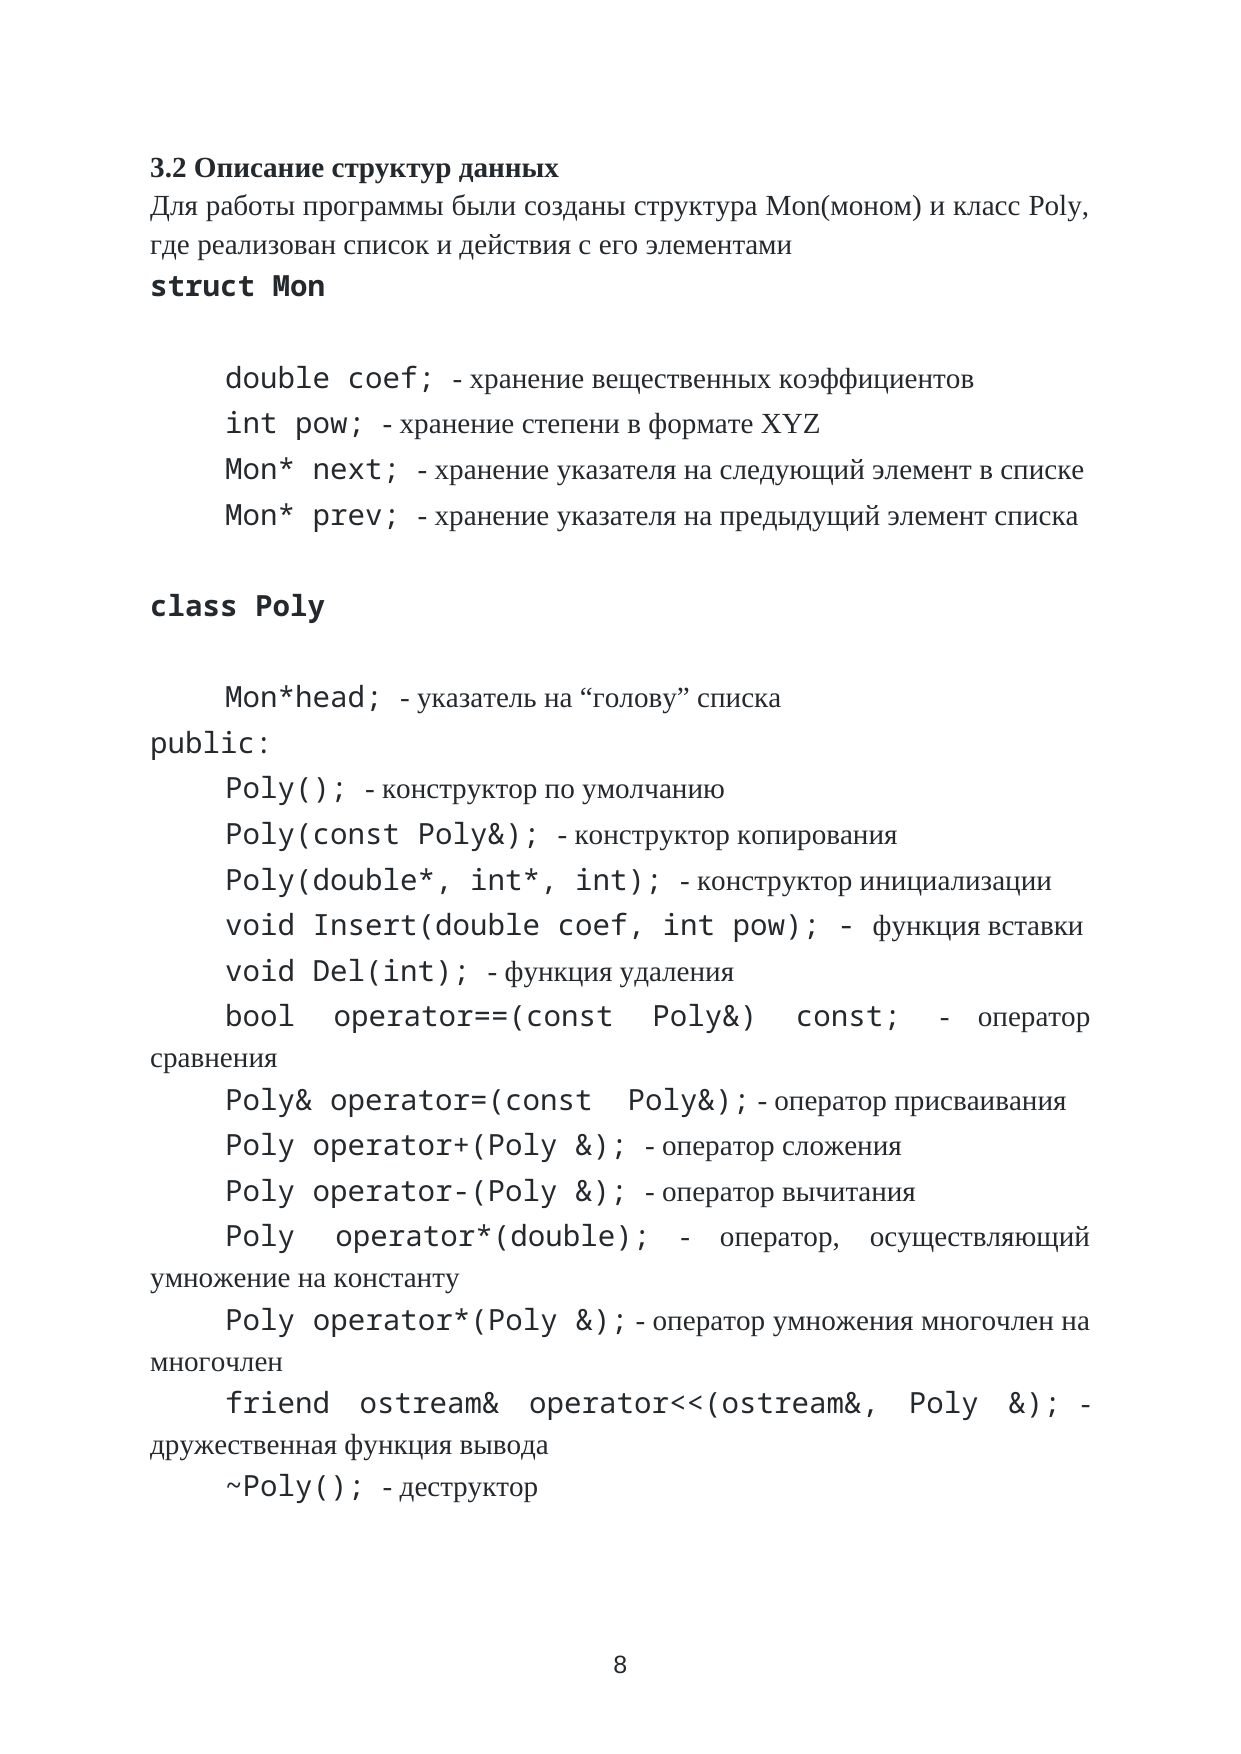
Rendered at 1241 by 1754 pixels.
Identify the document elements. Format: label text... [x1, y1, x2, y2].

text Poly operator*(double); - оператор, осуществляющий умножение на константу [150, 1216, 1090, 1294]
subtitle 3.2 Описание структур данных [150, 150, 1090, 183]
text Для работы программы были созданы структура Mon(моном) и класс Poly, где реализован список и действия с его элементами [150, 188, 1090, 261]
text bool operator==(const Poly&) const; - оператор сравнения [150, 996, 1090, 1074]
text ~Poly(); - деструктор [150, 1465, 1090, 1505]
text Mon*head; - указатель на “голову” списка [150, 676, 1090, 716]
text Poly(); - конструктор по умолчанию [150, 767, 1090, 807]
text void Del(int); - функция удаления [150, 950, 1090, 990]
text Poly operator*(Poly &); - оператор умножения многочлен на многочлен [150, 1299, 1090, 1377]
text void Insert(double coef, int pow); - функция вставки [150, 904, 1090, 944]
text Mon* prev; - хранение указателя на предыдущий элемент списка [150, 494, 1090, 533]
text Poly(double*, int*, int); - конструктор инициализации [150, 859, 1090, 898]
text Poly operator+(Poly &); - оператор сложения [150, 1124, 1090, 1164]
text int pow; - хранение степени в формате XYZ [150, 402, 1090, 442]
text class Poly [150, 585, 1090, 625]
text Poly& operator=(const Poly&); - оператор присваивания [150, 1079, 1090, 1118]
text Poly(const Poly&); - конструктор копирования [150, 813, 1090, 853]
text Mon* next; - хранение указателя на следующий элемент в списке [150, 448, 1090, 488]
text Poly operator-(Poly &); - оператор вычитания [150, 1170, 1090, 1210]
text friend ostream& operator<<(ostream&, Poly &); - дружественная функция вывода [150, 1382, 1090, 1460]
text struct Mon [150, 266, 1090, 305]
text public: [150, 722, 1090, 762]
text double coef; - хранение вещественных коэффициентов [150, 357, 1090, 397]
